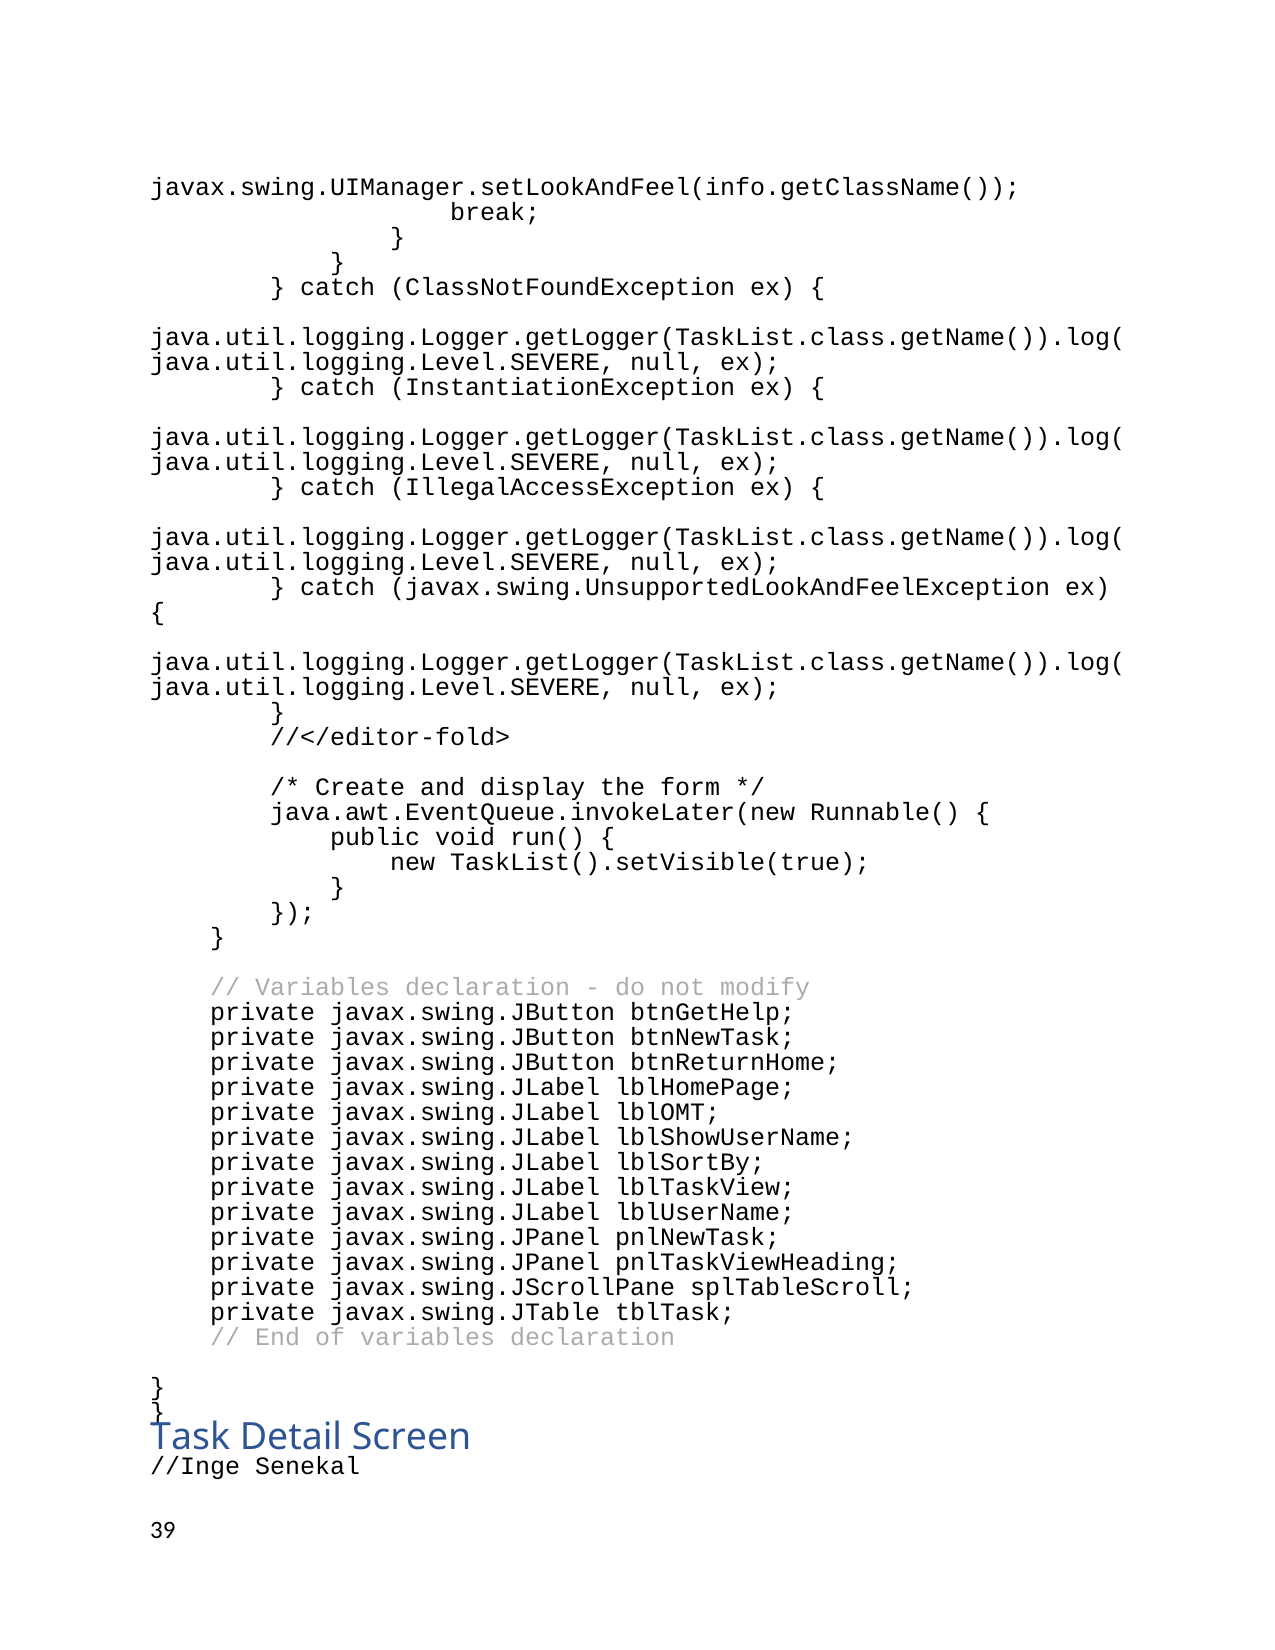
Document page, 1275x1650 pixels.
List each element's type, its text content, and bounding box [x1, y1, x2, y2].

text private javax.swing.JLabel lblTaskView; [150, 1175, 1125, 1200]
text private javax.swing.JLabel lblShowUserName; [150, 1125, 1125, 1150]
text private javax.swing.JButton btnNewTask; [150, 1025, 1125, 1050]
text private javax.swing.JPanel pnlNewTask; [150, 1225, 1125, 1250]
text private javax.swing.JButton btnReturnHome; [150, 1050, 1125, 1075]
text // End of variables declaration [150, 1325, 1125, 1350]
text } [150, 250, 1125, 275]
text private javax.swing.JLabel lblHomePage; [150, 1075, 1125, 1100]
text private javax.swing.JLabel lblOMT; [150, 1100, 1125, 1125]
text } catch (InstantiationException ex) { [150, 375, 1125, 400]
text private javax.swing.JTable tblTask; [150, 1300, 1125, 1325]
text java.util.logging.Logger.getLogger(TaskList.class.getName()).log(java.util.logging.Level.SEVERE, null, ex); [150, 625, 1125, 700]
text //</editor-fold> [150, 725, 1125, 750]
text private javax.swing.JLabel lblSortBy; [150, 1150, 1125, 1175]
text private javax.swing.JButton btnGetHelp; [150, 1000, 1125, 1025]
text // Variables declaration - do not modify [150, 975, 1125, 1000]
text java.awt.EventQueue.invokeLater(new Runnable() { [150, 800, 1125, 825]
text } [150, 875, 1125, 900]
text } [150, 700, 1125, 725]
text java.util.logging.Logger.getLogger(TaskList.class.getName()).log(java.util.logging.Level.SEVERE, null, ex); [150, 300, 1125, 375]
text /* Create and display the form */ [150, 775, 1125, 800]
text } catch (IllegalAccessException ex) { [150, 475, 1125, 500]
text } [150, 1375, 1125, 1400]
text new TaskList().setVisible(true); [150, 850, 1125, 875]
text } catch (javax.swing.UnsupportedLookAndFeelException ex) { [150, 575, 1125, 625]
subtitle Task Detail Screen [150, 1429, 1125, 1454]
text break; [150, 200, 1125, 225]
text //Inge Senekal [150, 1454, 1125, 1479]
text } [150, 925, 1125, 950]
text private javax.swing.JLabel lblUserName; [150, 1200, 1125, 1225]
text private javax.swing.JPanel pnlTaskViewHeading; [150, 1250, 1125, 1275]
text java.util.logging.Logger.getLogger(TaskList.class.getName()).log(java.util.logging.Level.SEVERE, null, ex); [150, 500, 1125, 575]
text private javax.swing.JScrollPane splTableScroll; [150, 1275, 1125, 1300]
text }); [150, 900, 1125, 925]
text } [150, 1400, 1125, 1425]
text } [150, 225, 1125, 250]
text } catch (ClassNotFoundException ex) { [150, 275, 1125, 300]
text java.util.logging.Logger.getLogger(TaskList.class.getName()).log(java.util.logging.Level.SEVERE, null, ex); [150, 400, 1125, 475]
text public void run() { [150, 825, 1125, 850]
text javax.swing.UIManager.setLookAndFeel(info.getClassName()); [150, 150, 1125, 200]
